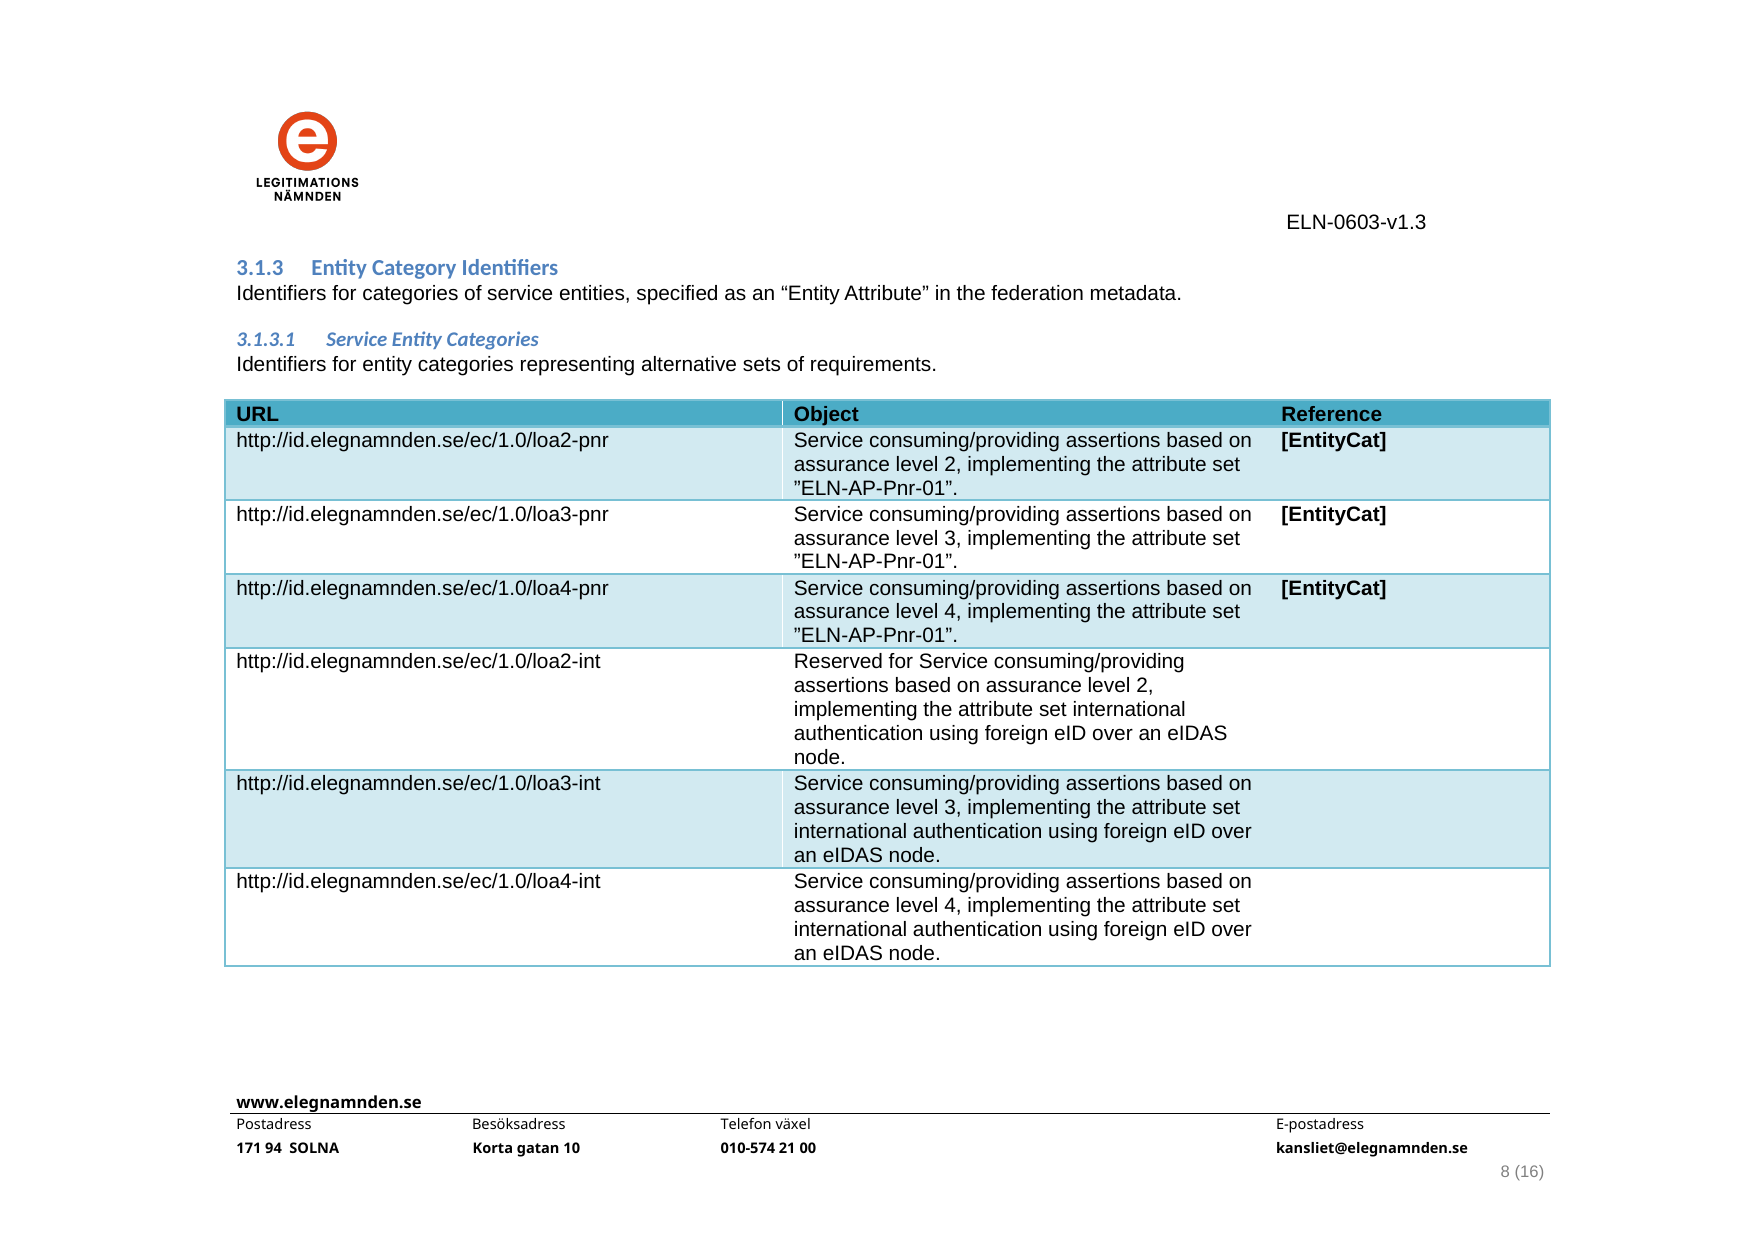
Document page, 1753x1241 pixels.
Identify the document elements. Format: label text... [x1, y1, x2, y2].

picture [236, 88, 378, 230]
text Identifiers for categories of service entities, specified as an “Entity Attribute” in the federation metadata. [236, 281, 1551, 305]
table_cell Service consuming/providing assertions based on assurance level 2, implementing the attribute set ”ELN-AP-Pnr-01”. [783, 428, 1270, 499]
table_cell [EntityCat] [1270, 575, 1549, 647]
table_cell Service consuming/providing assertions based on assurance level 3, implementing the attribute set ”ELN-AP-Pnr-01”. [783, 501, 1270, 573]
table_header URL [226, 401, 782, 425]
table_cell Service consuming/providing assertions based on assurance level 4, implementing the attribute set ”ELN-AP-Pnr-01”. [783, 575, 1270, 647]
table_cell [1270, 649, 1549, 769]
table_cell [EntityCat] [1270, 428, 1549, 499]
table_cell http://id.elegnamnden.se/ec/1.0/loa2-pnr [226, 428, 782, 499]
table_header Reference [1270, 401, 1549, 425]
table_cell [1270, 869, 1549, 965]
text Identifiers for entity categories representing alternative sets of requirements. [236, 351, 1551, 375]
table_cell Service consuming/providing assertions based on assurance level 3, implementing the attribute set international authentication using foreign eID over an eIDAS node. [783, 771, 1270, 867]
table_cell Service consuming/providing assertions based on assurance level 4, implementing the attribute set international authentication using foreign eID over an eIDAS node. [783, 869, 1270, 965]
table_cell [1270, 771, 1549, 867]
table_cell http://id.elegnamnden.se/ec/1.0/loa2-int [226, 649, 782, 769]
table_cell http://id.elegnamnden.se/ec/1.0/loa3-pnr [226, 501, 782, 573]
table_header Object [783, 401, 1270, 425]
table_cell http://id.elegnamnden.se/ec/1.0/loa3-int [226, 771, 782, 867]
table_cell [EntityCat] [1270, 501, 1549, 573]
subtitle Service Entity Categories [236, 326, 1551, 351]
table_cell Reserved for Service consuming/providing assertions based on assurance level 2, implementing the attribute set international authentication using foreign eID over an eIDAS node. [783, 649, 1270, 769]
subtitle Entity Category Identifiers [236, 253, 1551, 281]
table_cell http://id.elegnamnden.se/ec/1.0/loa4-int [226, 869, 782, 965]
table_cell http://id.elegnamnden.se/ec/1.0/loa4-pnr [226, 575, 782, 647]
